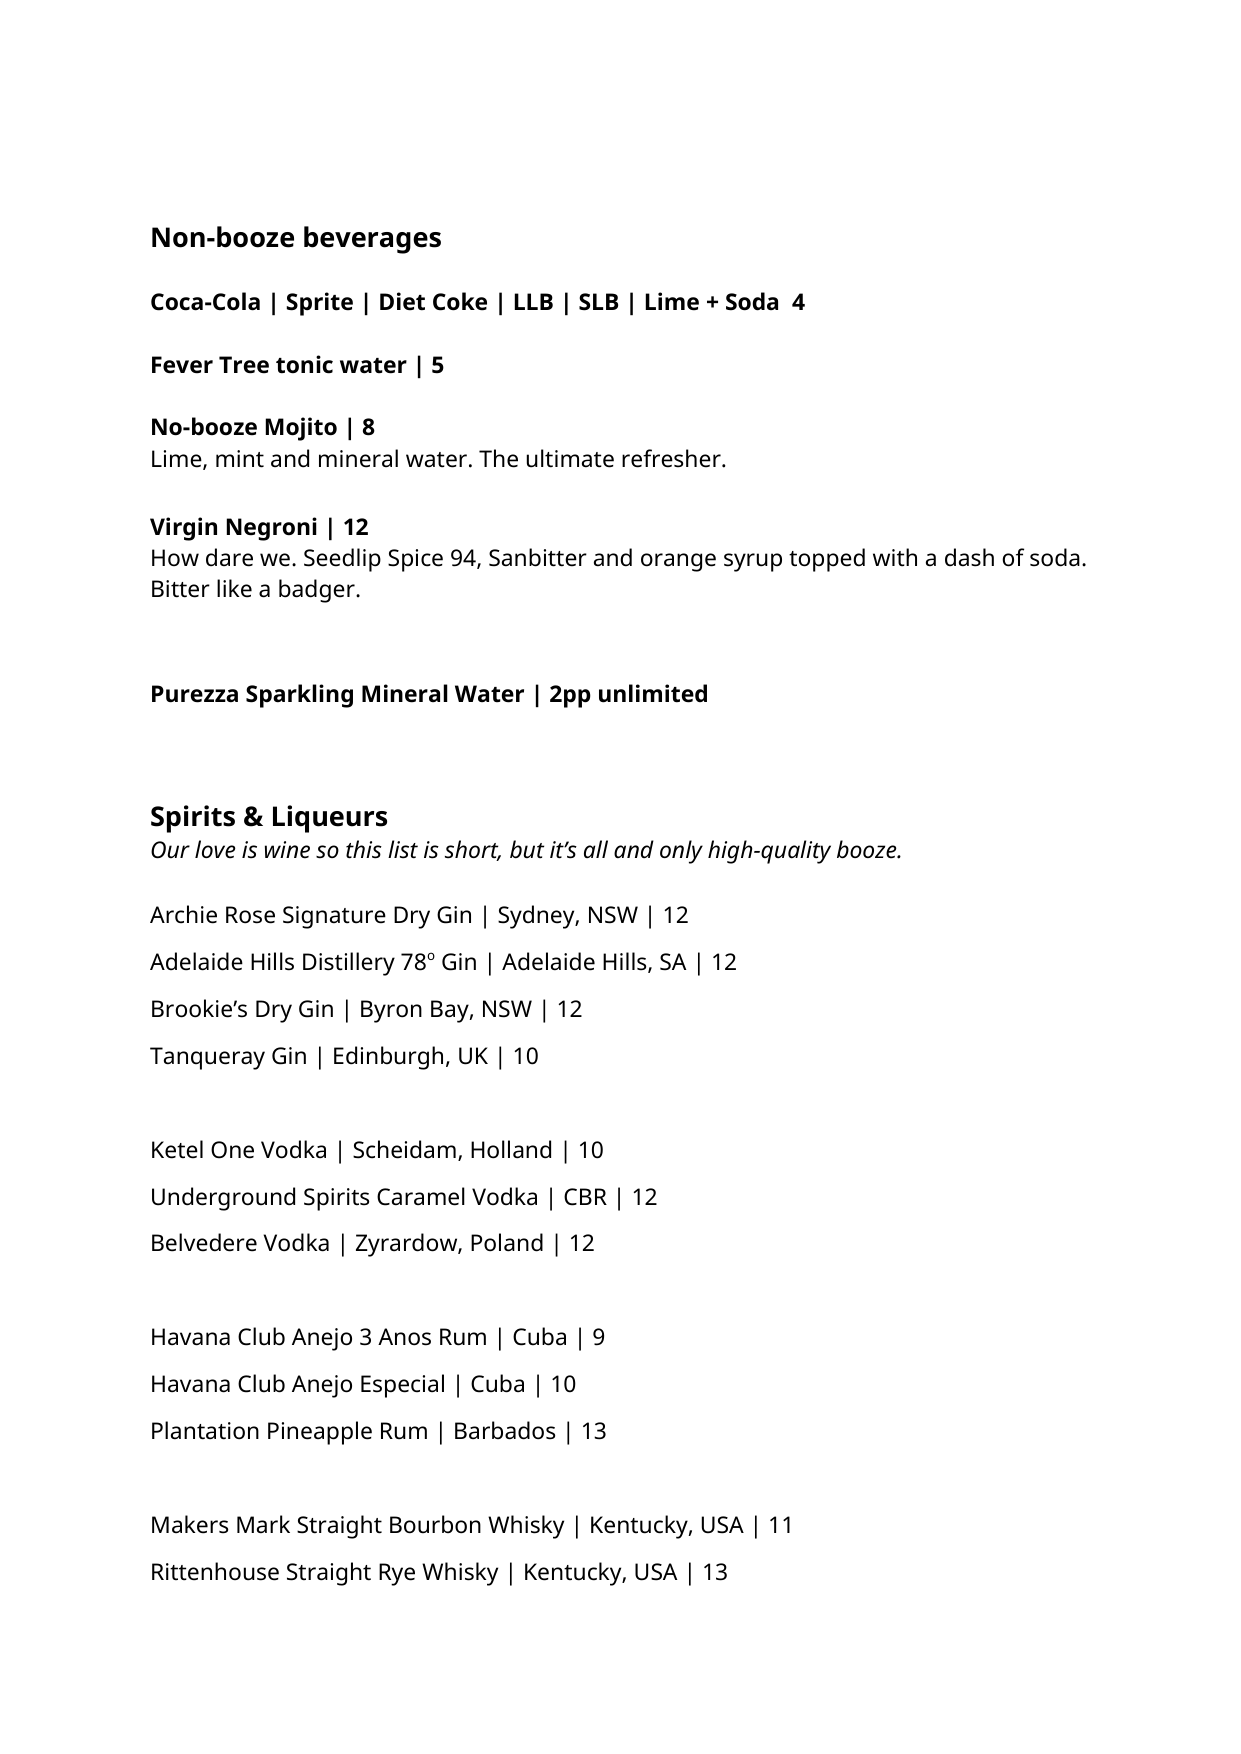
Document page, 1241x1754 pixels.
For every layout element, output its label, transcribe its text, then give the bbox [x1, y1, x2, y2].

text Rittenhouse Straight Rye Whisky | Kentucky, USA | 13 [150, 1556, 1098, 1587]
text Virgin Negroni | 12 [150, 511, 1098, 542]
text Brookie’s Dry Gin | Byron Bay, NSW | 12 [150, 993, 1098, 1024]
text Coca-Cola | Sprite | Diet Coke | LLB | SLB | Lime + Soda 4 [150, 286, 1098, 317]
text Adelaide Hills Distillery 78o Gin | Adelaide Hills, SA | 12 [150, 946, 1098, 977]
text Plantation Pineapple Rum | Barbados | 13 [150, 1415, 1098, 1446]
text How dare we. Seedlip Spice 94, Sanbitter and orange syrup topped with a dash of soda. Bitter like a badger. [150, 542, 1098, 604]
text Havana Club Anejo Especial | Cuba | 10 [150, 1368, 1098, 1399]
text Archie Rose Signature Dry Gin | Sydney, NSW | 12 [150, 899, 1098, 931]
text Tanqueray Gin | Edinburgh, UK | 10 [150, 1040, 1098, 1071]
text Havana Club Anejo 3 Anos Rum | Cuba | 9 [150, 1321, 1098, 1352]
text Spirits & Liqueurs [150, 797, 1098, 834]
text Lime, mint and mineral water. The ultimate refresher. [150, 442, 1098, 474]
text Underground Spirits Caramel Vodka | CBR | 12 [150, 1181, 1098, 1212]
text No-booze Mojito | 8 [150, 411, 1098, 442]
text Ketel One Vodka | Scheidam, Holland | 10 [150, 1134, 1098, 1165]
text Purezza Sparkling Mineral Water | 2pp unlimited [150, 678, 1098, 709]
text Makers Mark Straight Bourbon Whisky | Kentucky, USA | 11 [150, 1509, 1098, 1540]
text Our love is wine so this list is short, but it’s all and only high-quality booze. [150, 834, 1098, 865]
text Fever Tree tonic water | 5 [150, 349, 1098, 380]
text Non-booze beverages [150, 218, 1098, 255]
text Belvedere Vodka | Zyrardow, Poland | 12 [150, 1227, 1098, 1259]
